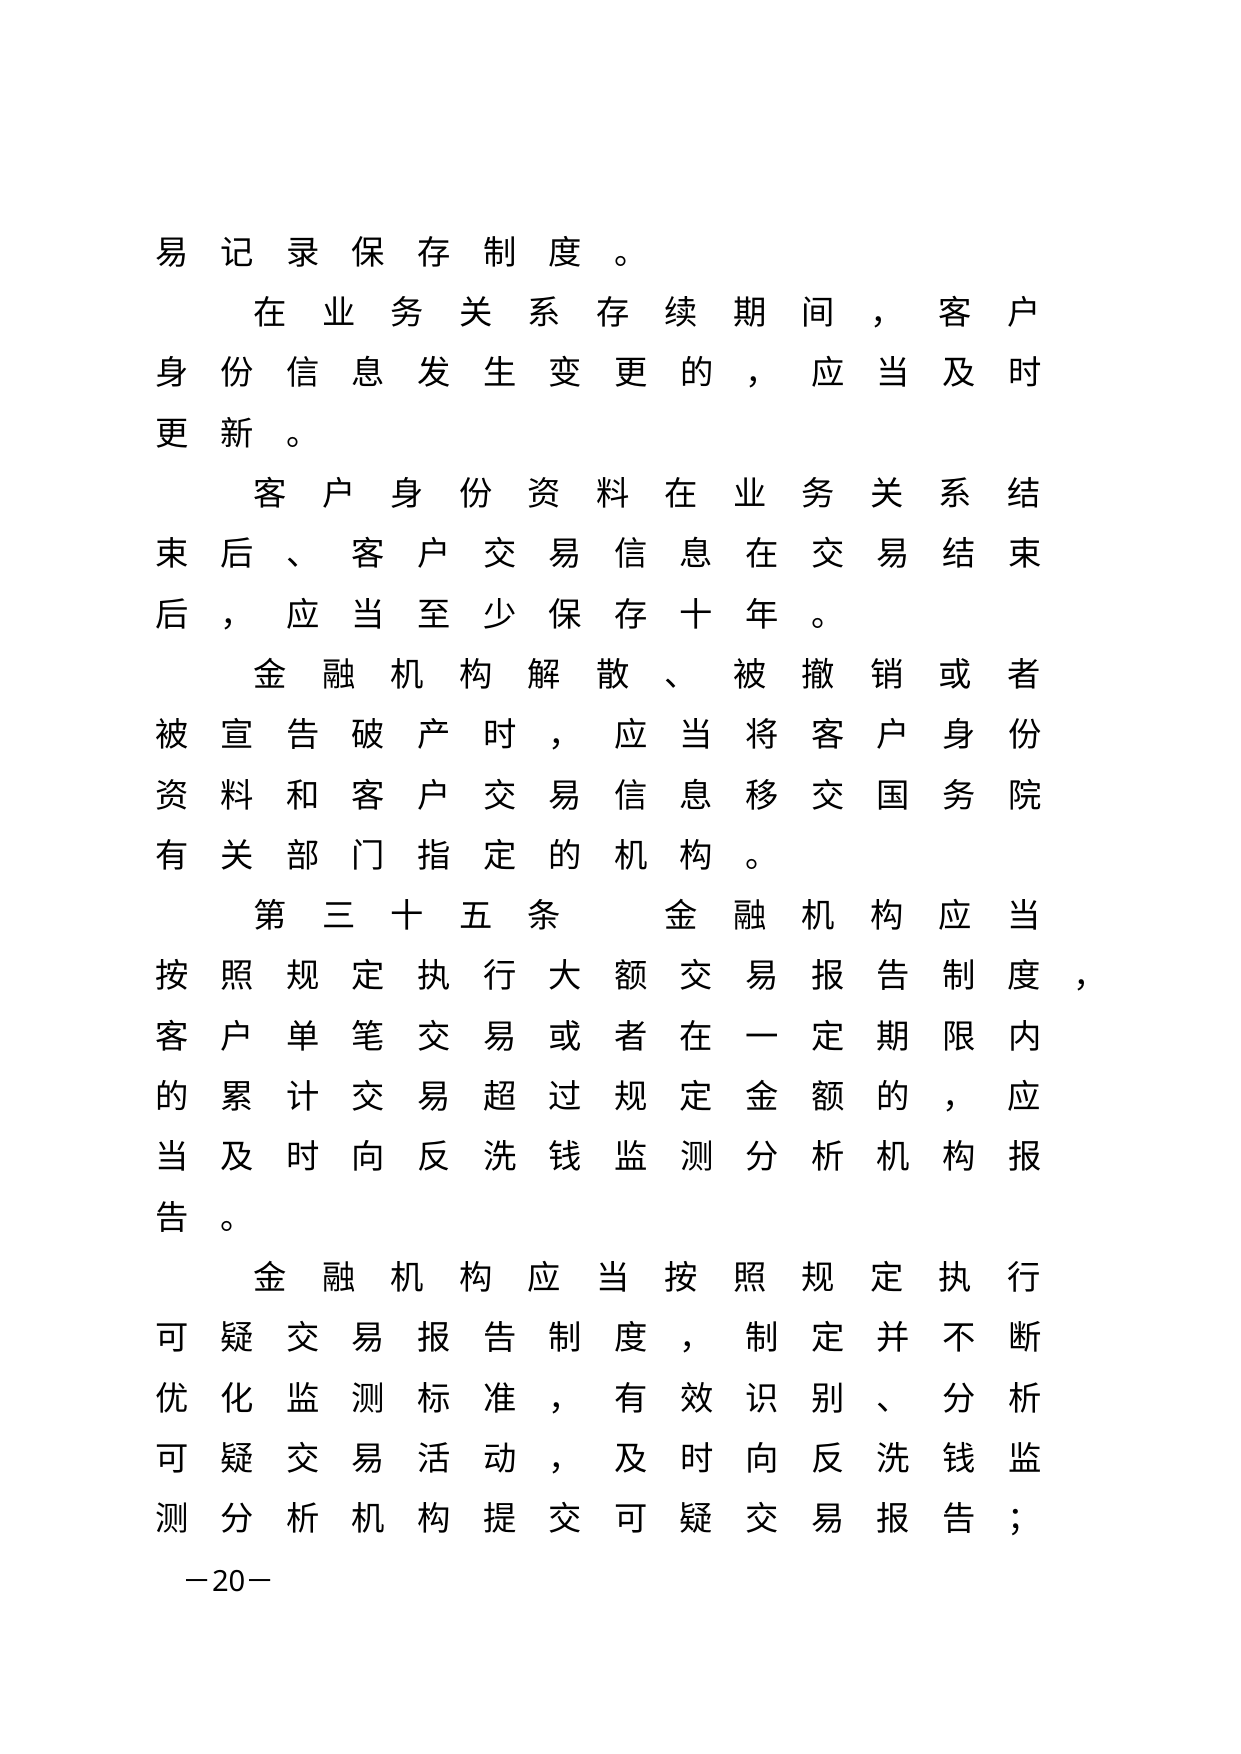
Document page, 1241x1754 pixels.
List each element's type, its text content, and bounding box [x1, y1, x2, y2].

text 第三十四条 金融机构应当按照规定建立客户身份资料和交易记录保存制度。 [155, 219, 1073, 280]
text 第三十五条 金融机构应当按照规定执行大额交易报告制度，客户单笔交易或者在一定期限内的累计交易超过规定金额的，应当及时向反洗钱监测分析机构报告。 [155, 883, 1073, 1245]
text 客户身份资料在业务关系结束后、客户交易信息在交易结束后，应当至少保存十年。 [155, 461, 1073, 642]
text 金融机构解散、被撤销或者被宣告破产时，应当将客户身份资料和客户交易信息移交国务院有关部门指定的机构。 [155, 642, 1073, 883]
text 在业务关系存续期间，客户身份信息发生变更的，应当及时更新。 [155, 280, 1073, 461]
text 金融机构应当按照规定执行可疑交易报告制度，制定并不断优化监测标准，有效识别、分析可疑交易活动，及时向反洗钱监测分析机构提交可疑交易报告；提交可疑交易报告的情况应当保密。 [155, 1245, 1073, 1546]
